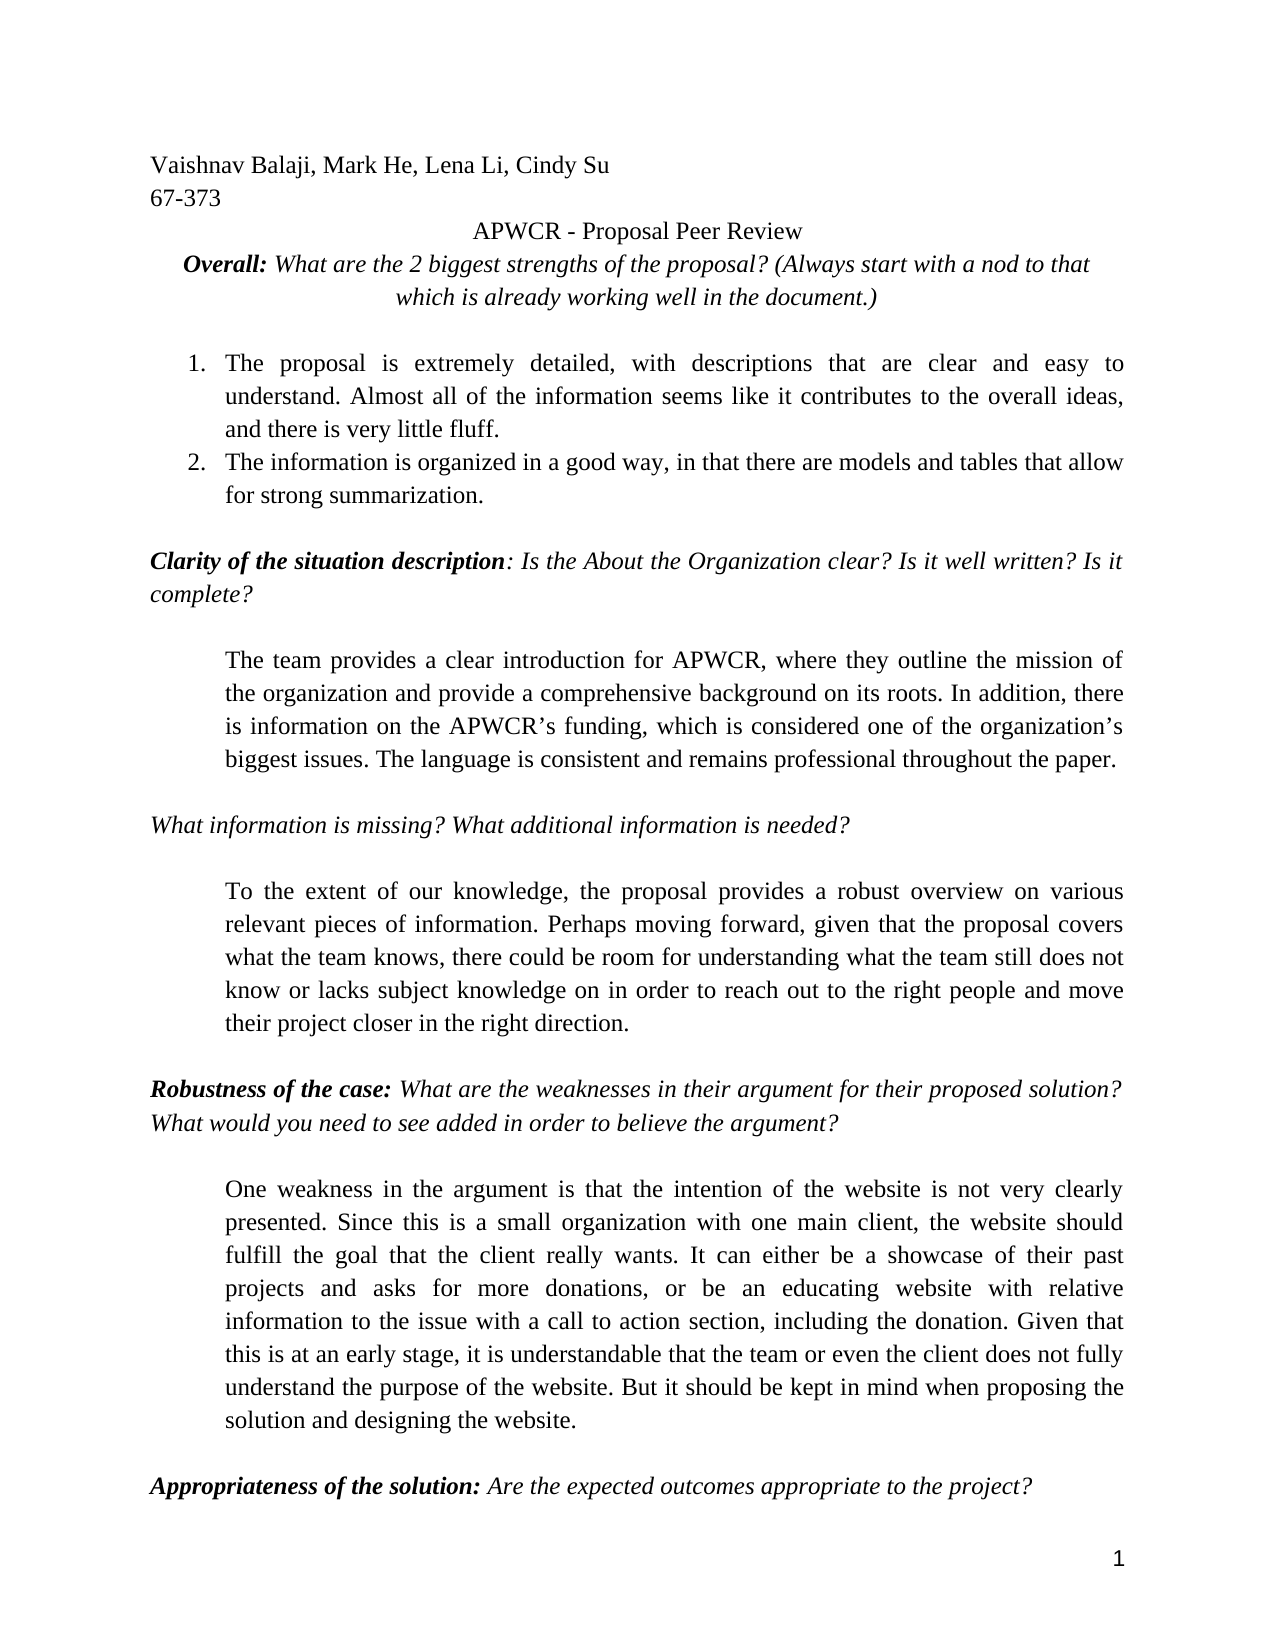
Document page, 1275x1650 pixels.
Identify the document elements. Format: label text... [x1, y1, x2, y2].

text APWCR - Proposal Peer Review [150, 216, 1125, 245]
text The team provides a clear introduction for APWCR, where they outline the mission of the organization and provide a comprehensive background on its roots. In addition, there is information on the APWCR’s funding, which is considered one of the organization’s biggest issues. The language is consistent and remains professional throughout the paper. [225, 645, 1125, 773]
text What information is missing? What additional information is needed? [150, 810, 1125, 839]
text One weakness in the argument is that the intention of the website is not very clearly presented. Since this is a small organization with one main client, the website should fulfill the goal that the client really wants. It can either be a showcase of their past projects and asks for more donations, or be an educating website with relative information to the issue with a call to action section, including the donation. Given that this is at an early stage, it is understandable that the team or even the client does not fully understand the purpose of the website. But it should be kept in mind when proposing the solution and designing the website. [225, 1174, 1125, 1433]
text Vaishnav Balaji, Mark He, Lena Li, Cindy Su [150, 150, 1125, 179]
text 67-373 [150, 183, 1125, 212]
list The proposal is extremely detailed, with descriptions that are clear and easy to understand. Almost all of the information seems like it contributes to the overall ideas, and there is very little fluff. [187, 348, 1125, 443]
text Clarity of the situation description: Is the About the Organization clear? Is it well written? Is it complete? [150, 546, 1125, 608]
text To the extent of our knowledge, the proposal provides a robust overview on various relevant pieces of information. Perhaps moving forward, given that the proposal covers what the team knows, there could be room for understanding what the team still does not know or lacks subject knowledge on in order to reach out to the right people and move their project closer in the right direction. [225, 876, 1125, 1037]
text Appropriateness of the solution: Are the expected outcomes appropriate to the project? [150, 1471, 1125, 1499]
text Overall: What are the 2 biggest strengths of the proposal? (Always start with a nod to that which is already working well in the document.) [150, 249, 1125, 311]
list The information is organized in a good way, in that there are models and tables that allow for strong summarization. [187, 447, 1125, 509]
text Robustness of the case: What are the weaknesses in their argument for their proposed solution? What would you need to see added in order to believe the argument? [150, 1074, 1125, 1136]
